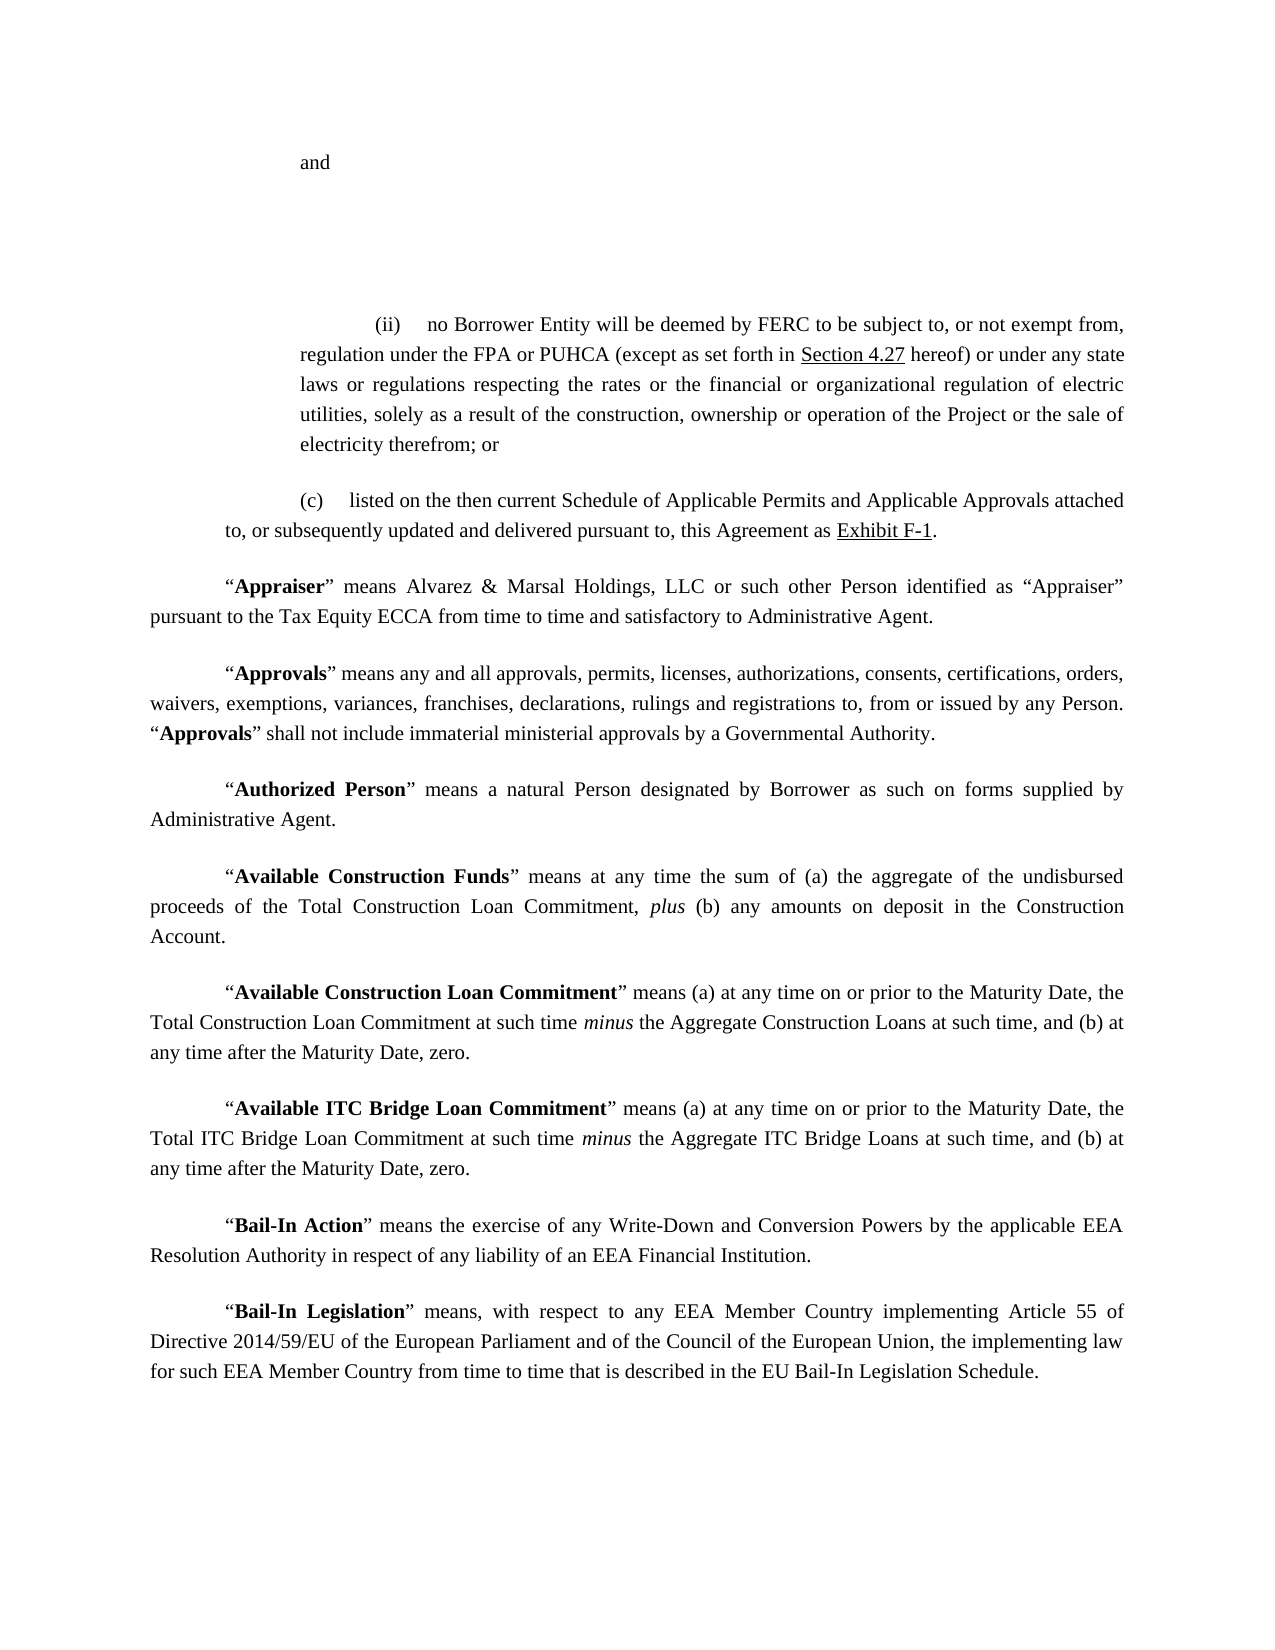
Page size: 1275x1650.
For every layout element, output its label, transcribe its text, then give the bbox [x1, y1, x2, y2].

text “Bail-In Action” means the exercise of any Write-Down and Conversion Powers by the applicable EEA Resolution Authority in respect of any liability of an EEA Financial Institution. [150, 1213, 1125, 1267]
text “Bail-In Legislation” means, with respect to any EEA Member Country implementing Article 55 of Directive 2014/59/EU of the European Parliament and of the Council of the European Union, the implementing law for such EEA Member Country from time to time that is described in the EU Bail-In Legislation Schedule. [150, 1299, 1125, 1383]
text (ii) no Borrower Entity will be deemed by FERC to be subject to, or not exempt from, regulation under the FPA or PUHCA (except as set forth in Section 4.27 hereof) or under any state laws or regulations respecting the rates or the financial or organizational regulation of electric utilities, solely as a result of the construction, ownership or operation of the Project or the sale of electricity therefrom; or [300, 312, 1125, 456]
text “Available ITC Bridge Loan Commitment” means (a) at any time on or prior to the Maturity Date, the Total ITC Bridge Loan Commitment at such time minus the Aggregate ITC Bridge Loans at such time, and (b) at any time after the Maturity Date, zero. [150, 1096, 1125, 1180]
text (c) listed on the then current Schedule of Applicable Permits and Applicable Approvals attached to, or subsequently updated and delivered pursuant to, this Agreement as Exhibit F-1. [225, 488, 1125, 542]
text “Available Construction Loan Commitment” means (a) at any time on or prior to the Maturity Date, the Total Construction Loan Commitment at such time minus the Aggregate Construction Loans at such time, and (b) at any time after the Maturity Date, zero. [150, 980, 1125, 1064]
text “Appraiser” means Alvarez & Marsal Holdings, LLC or such other Person identified as “Appraiser” pursuant to the Tax Equity ECCA from time to time and satisfactory to Administrative Agent. [150, 574, 1125, 628]
text “Approvals” means any and all approvals, permits, licenses, authorizations, consents, certifications, orders, waivers, exemptions, variances, franchises, declarations, rulings and registrations to, from or issued by any Person. “Approvals” shall not include immaterial ministerial approvals by a Governmental Authority. [150, 661, 1125, 745]
text “Authorized Person” means a natural Person designated by Borrower as such on forms supplied by Administrative Agent. [150, 777, 1125, 831]
text “Available Construction Funds” means at any time the sum of (a) the aggregate of the undisbursed proceeds of the Total Construction Loan Commitment, plus (b) any amounts on deposit in the Construction Account. [150, 863, 1125, 948]
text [300, 150, 1125, 174]
